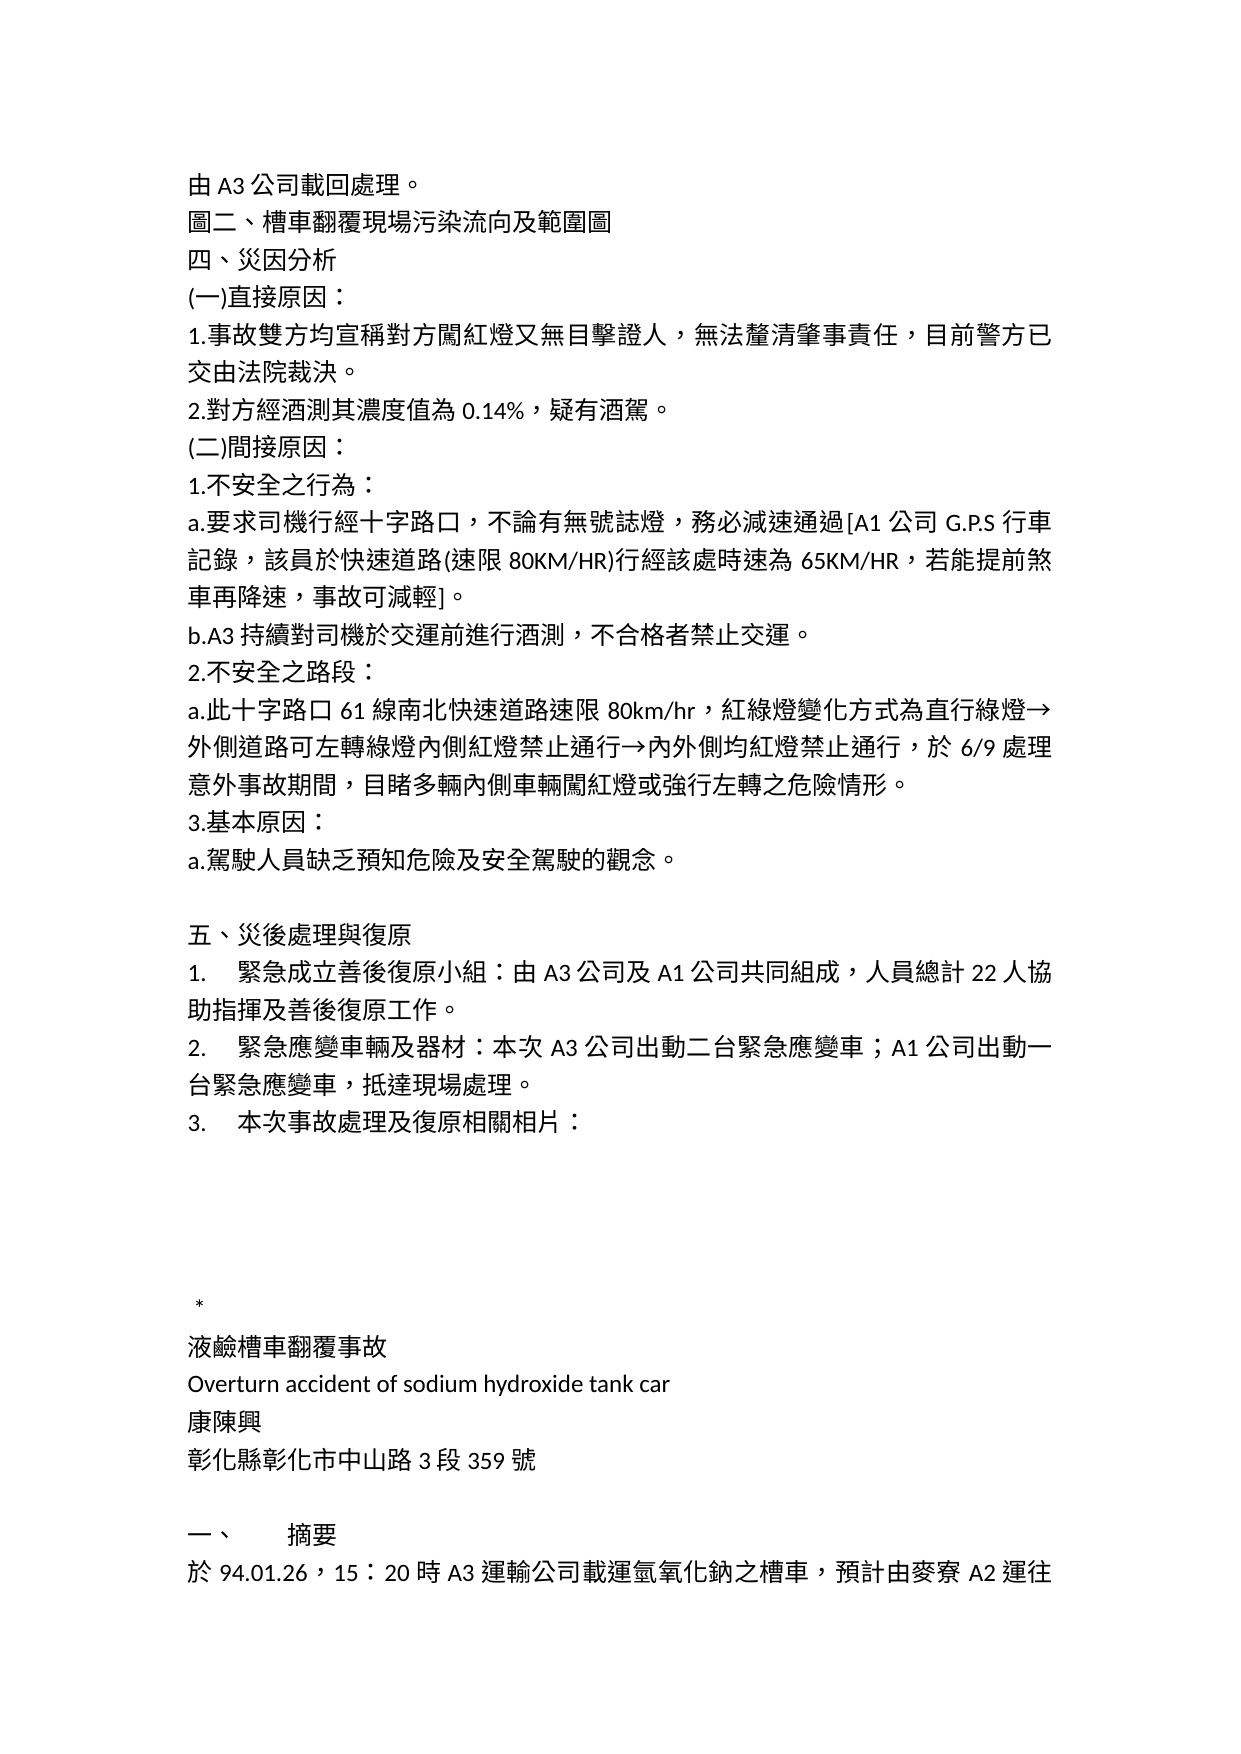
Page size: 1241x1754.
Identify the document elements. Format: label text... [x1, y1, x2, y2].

text 1.不安全之行為： [187, 464, 1053, 502]
text 彰化縣彰化市中山路 3 段 359 號 [187, 1439, 1053, 1477]
text 3.基本原因： [187, 802, 1053, 839]
text 2. 緊急應變車輛及器材：本次 A3 公司出動二台緊急應變車；A1 公司出動一台緊急應變車，抵達現場處理。 [187, 1027, 1053, 1102]
text 1. 緊急成立善後復原小組：由 A3 公司及 A1 公司共同組成，人員總計 22 人協助指揮及善後復原工作。 [187, 952, 1053, 1027]
text 四、災因分析 [187, 239, 1053, 277]
text (一)直接原因： [187, 277, 1053, 314]
text 2.不安全之路段： [187, 652, 1053, 689]
text 液鹼槽車翻覆事故 [187, 1327, 1053, 1364]
text 2.對方經酒測其濃度值為 0.14%，疑有酒駕。 [187, 389, 1053, 427]
text 1.事故雙方均宣稱對方闖紅燈又無目擊證人，無法釐清肇事責任，目前警方已交由法院裁決。 [187, 314, 1053, 389]
text 3. 本次事故處理及復原相關相片： [187, 1102, 1053, 1139]
text Overturn accident of sodium hydroxide tank car [187, 1364, 1053, 1402]
text a.駕駛人員缺乏預知危險及安全駕駛的觀念。 [187, 839, 1053, 877]
text b.A3 持續對司機於交運前進行酒測，不合格者禁止交運。 [187, 614, 1053, 652]
text a.要求司機行經十字路口，不論有無號誌燈，務必減速通過[A1 公司 G.P.S 行車記錄，該員於快速道路(速限 80KM/HR)行經該處時速為 65KM/HR，若能提前煞車再降速，事故可減輕]。 [187, 502, 1053, 614]
text 五、災後處理與復原 [187, 914, 1053, 952]
text 康陳興 [187, 1402, 1053, 1439]
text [187, 164, 1053, 202]
text 一、 摘要 [187, 1514, 1053, 1552]
text a.此十字路口 61 線南北快速道路速限 80km/hr，紅綠燈變化方式為直行綠燈→外側道路可左轉綠燈內側紅燈禁止通行→內外側均紅燈禁止通行，於 6/9 處理意外事故期間，目睹多輛內側車輛闖紅燈或強行左轉之危險情形。 [187, 689, 1053, 802]
text (二)間接原因： [187, 427, 1053, 464]
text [187, 1552, 1053, 1589]
text * [187, 1289, 1053, 1327]
text 圖二、槽車翻覆現場污染流向及範圍圖 [187, 202, 1053, 239]
